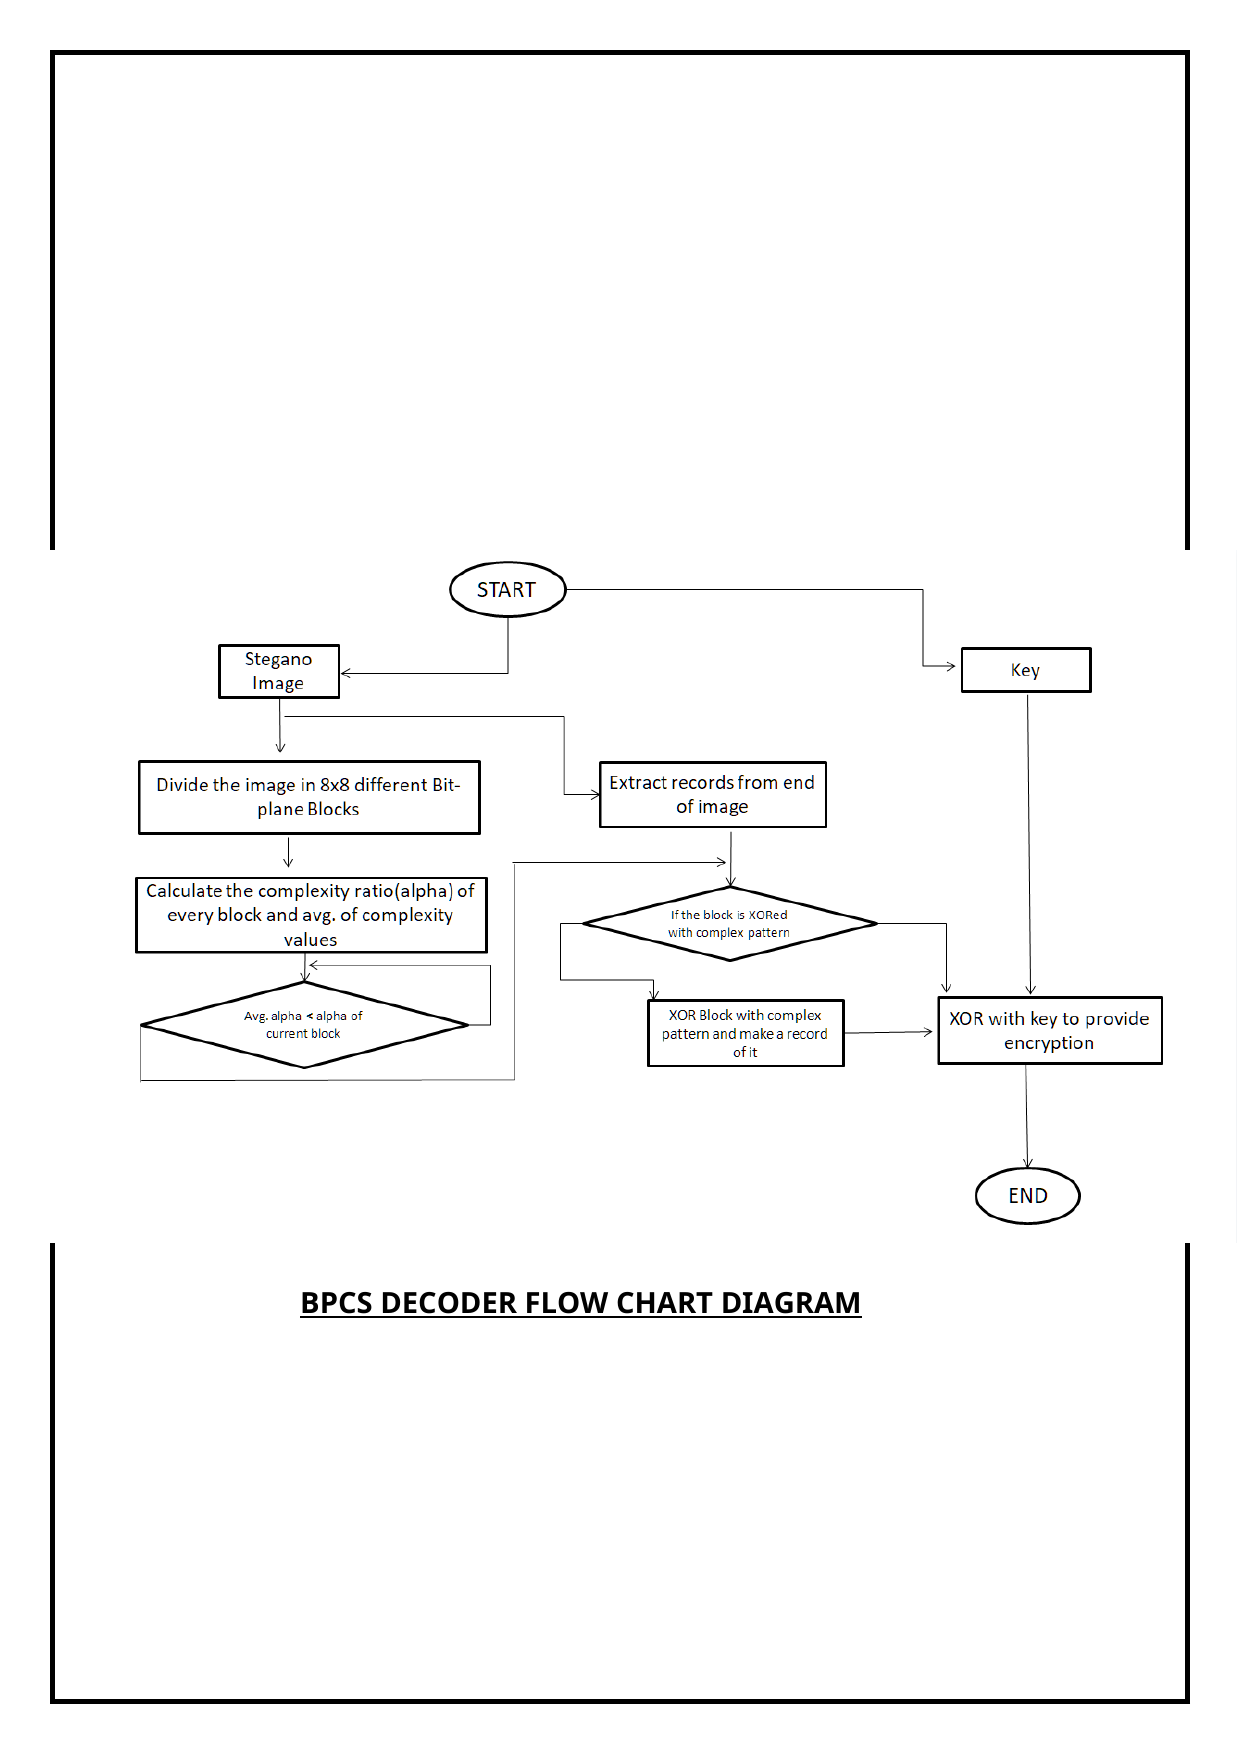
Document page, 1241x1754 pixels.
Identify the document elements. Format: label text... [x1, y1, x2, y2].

picture [3, 550, 1237, 1243]
list BPCS DECODER FLOW CHART DIAGRAM [225, 1243, 1135, 1322]
